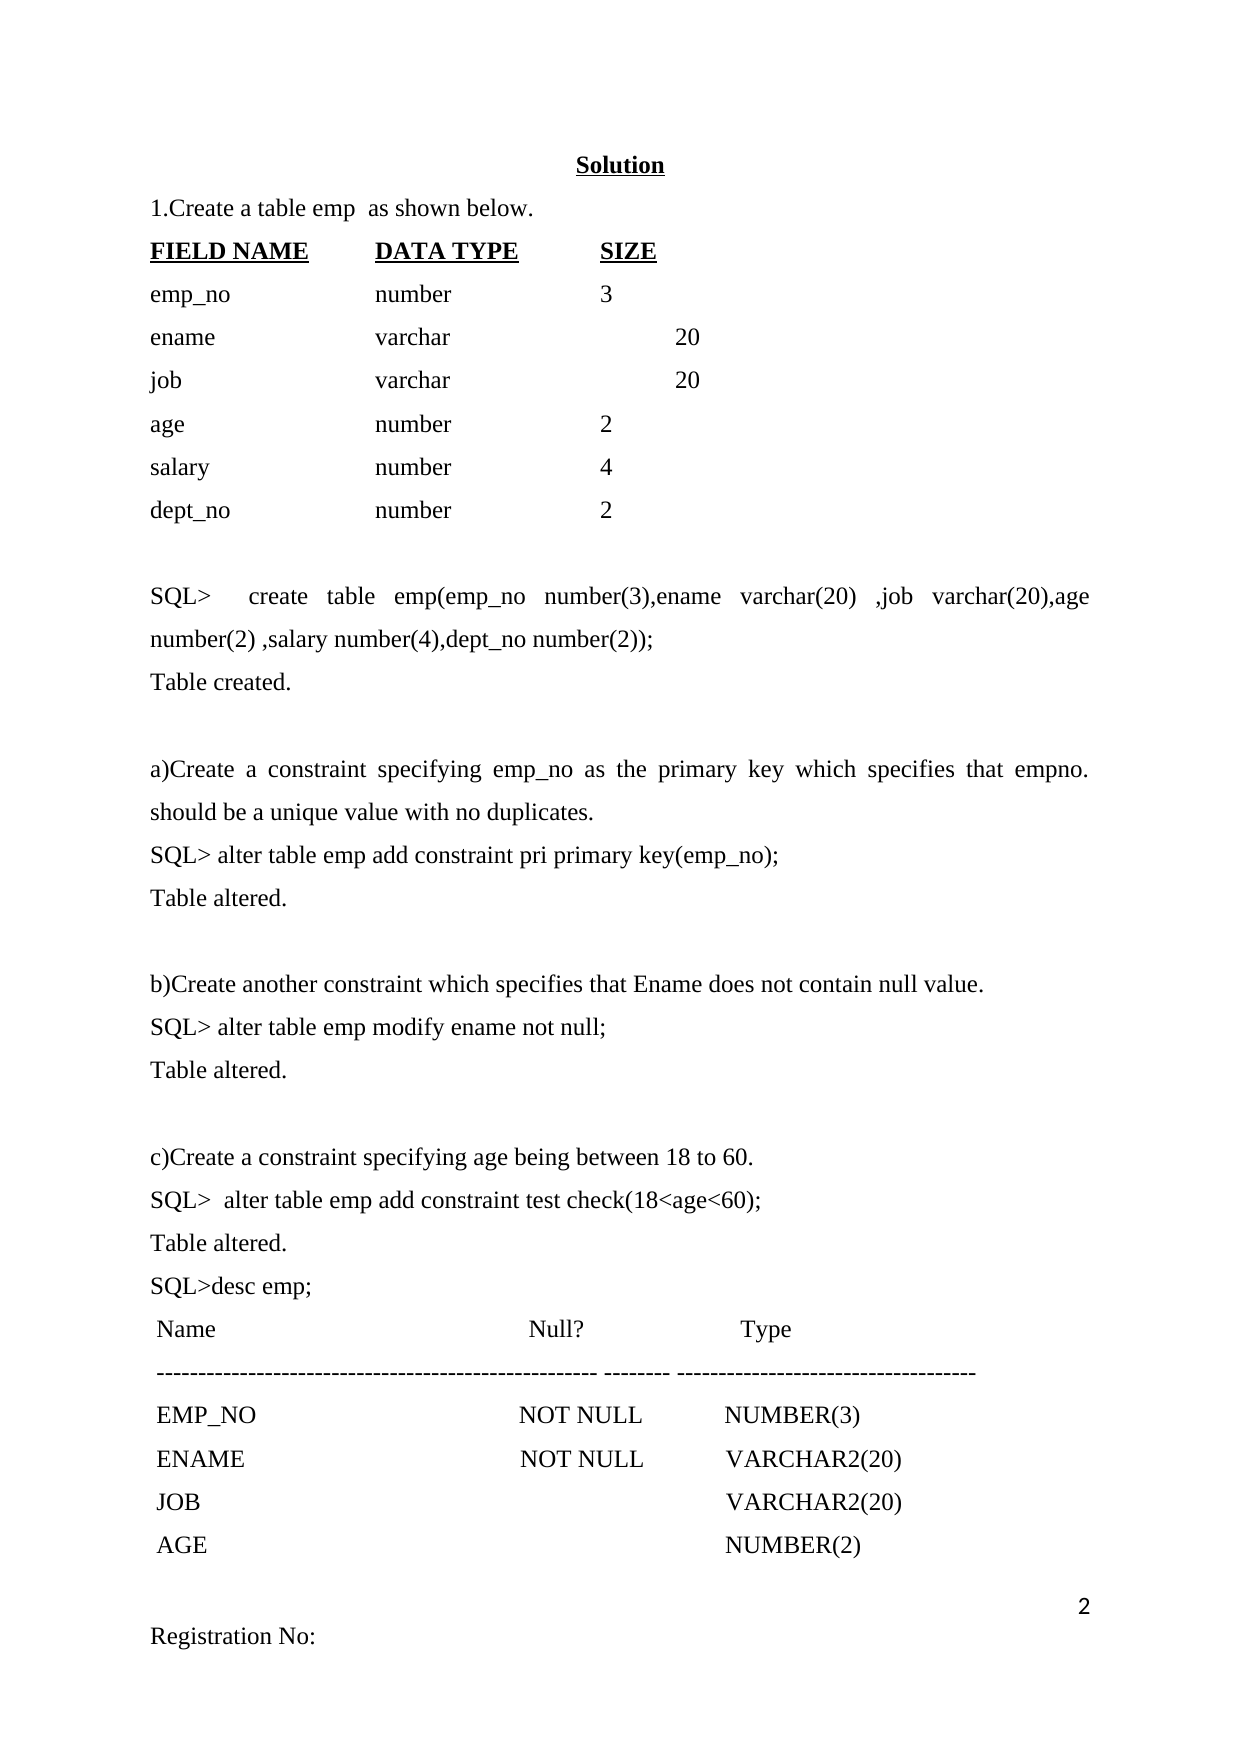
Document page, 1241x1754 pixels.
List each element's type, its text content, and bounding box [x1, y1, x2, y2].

text SQL> alter table emp modify ename not null; [150, 1012, 1090, 1041]
text Table created. [150, 667, 1090, 696]
text salary number 4 [150, 452, 1090, 481]
text SQL> alter table emp add constraint test check(18<age<60); [150, 1185, 1090, 1214]
text age number 2 [150, 409, 1090, 437]
text Table altered. [150, 883, 1090, 912]
text dept_no number 2 [150, 495, 1090, 524]
text ENAME NOT NULL VARCHAR2(20) [150, 1444, 1090, 1472]
text c)Create a constraint specifying age being between 18 to 60. [150, 1142, 1090, 1171]
text Name Null? Type [150, 1314, 1090, 1343]
text SQL> create table emp(emp_no number(3),ename varchar(20) ,job varchar(20),age number(2) ,salary number(4),dept_no number(2)); [150, 581, 1090, 653]
text emp_no number 3 [150, 279, 1090, 308]
text 1.Create a table emp as shown below. [150, 193, 1090, 222]
text SQL> alter table emp add constraint pri primary key(emp_no); [150, 840, 1090, 869]
text EMP_NO NOT NULL NUMBER(3) [150, 1401, 1090, 1429]
text FIELD NAME DATA TYPE SIZE [150, 236, 1090, 265]
text Table altered. [150, 1056, 1090, 1084]
text Solution [150, 150, 1090, 179]
text a)Create a constraint specifying emp_no as the primary key which specifies that empno. should be a unique value with no duplicates. [150, 754, 1090, 826]
text SQL>desc emp; [150, 1271, 1090, 1300]
text job varchar 20 [150, 366, 1090, 394]
text AGE NUMBER(2) [150, 1530, 1090, 1559]
text b)Create another constraint which specifies that Ename does not contain null value. [150, 969, 1090, 998]
text ----------------------------------------------------- -------- ------------------------------------ [150, 1357, 1090, 1386]
text ename varchar 20 [150, 322, 1090, 351]
text JOB VARCHAR2(20) [150, 1487, 1090, 1516]
text Table altered. [150, 1228, 1090, 1257]
